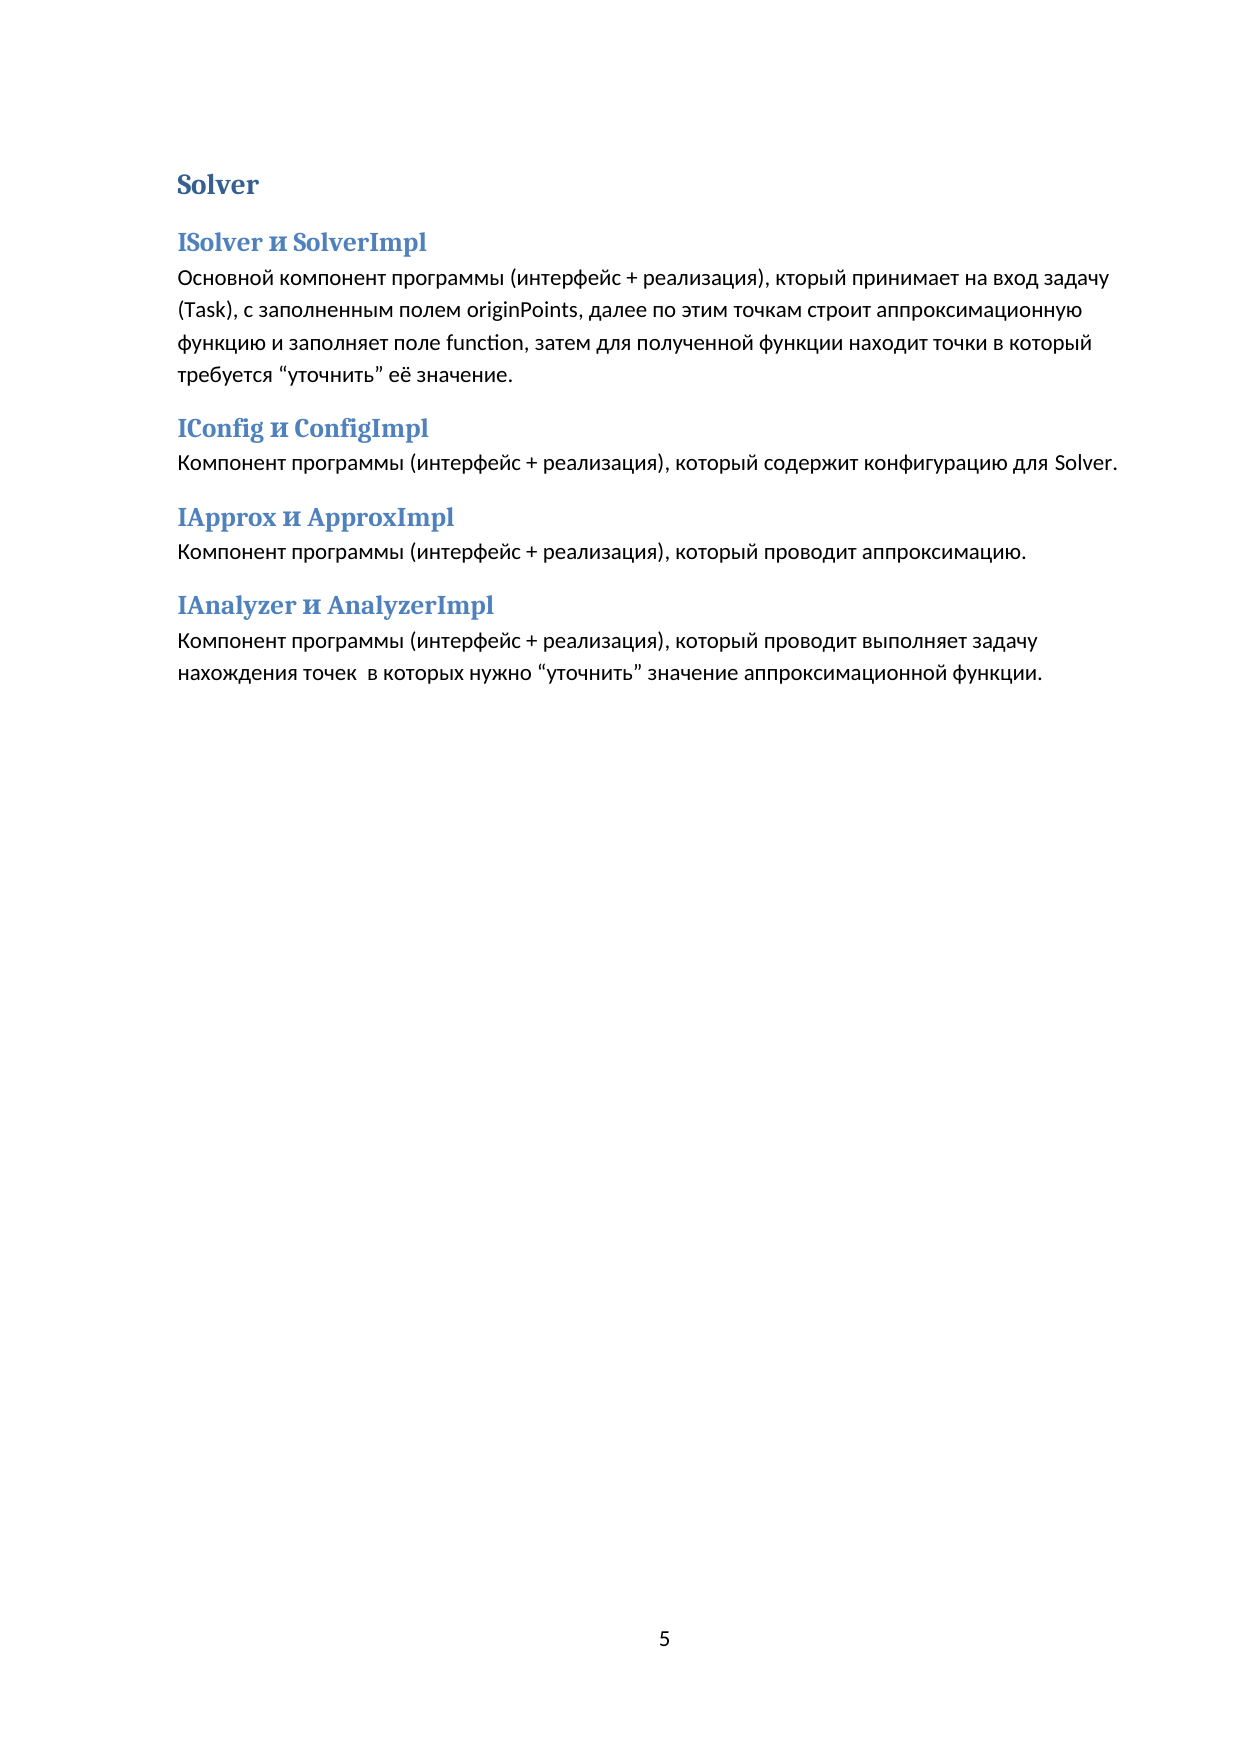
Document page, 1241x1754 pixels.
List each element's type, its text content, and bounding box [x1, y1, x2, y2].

subtitle IApprox и ApproxImpl [177, 502, 1152, 533]
subtitle IAnalyzer и AnalyzerImpl [177, 590, 1152, 621]
subtitle IConfig и ConfigImpl [177, 413, 1152, 444]
subtitle Solver [177, 168, 1152, 202]
text Компонент программы (интерфейс + реализация), который проводит аппроксимацию. [177, 537, 1152, 565]
text Компонент программы (интерфейс + реализация), который содержит конфигурацию для Solver. [177, 448, 1152, 477]
subtitle ISolver и SolverImpl [177, 227, 1152, 259]
text Компонент программы (интерфейс + реализация), который проводит выполняет задачу нахождения точек в которых нужно “уточнить” значение аппроксимационной функции. [177, 626, 1152, 686]
text Основной компонент программы (интерфейс + реализация), кторый принимает на вход задачу (Task), с заполненным полем originPoints, далее по этим точкам строит аппроксимационную функцию и заполняет поле function, затем для полученной функции находит точки в который требуется “уточнить” её значение. [177, 263, 1152, 388]
